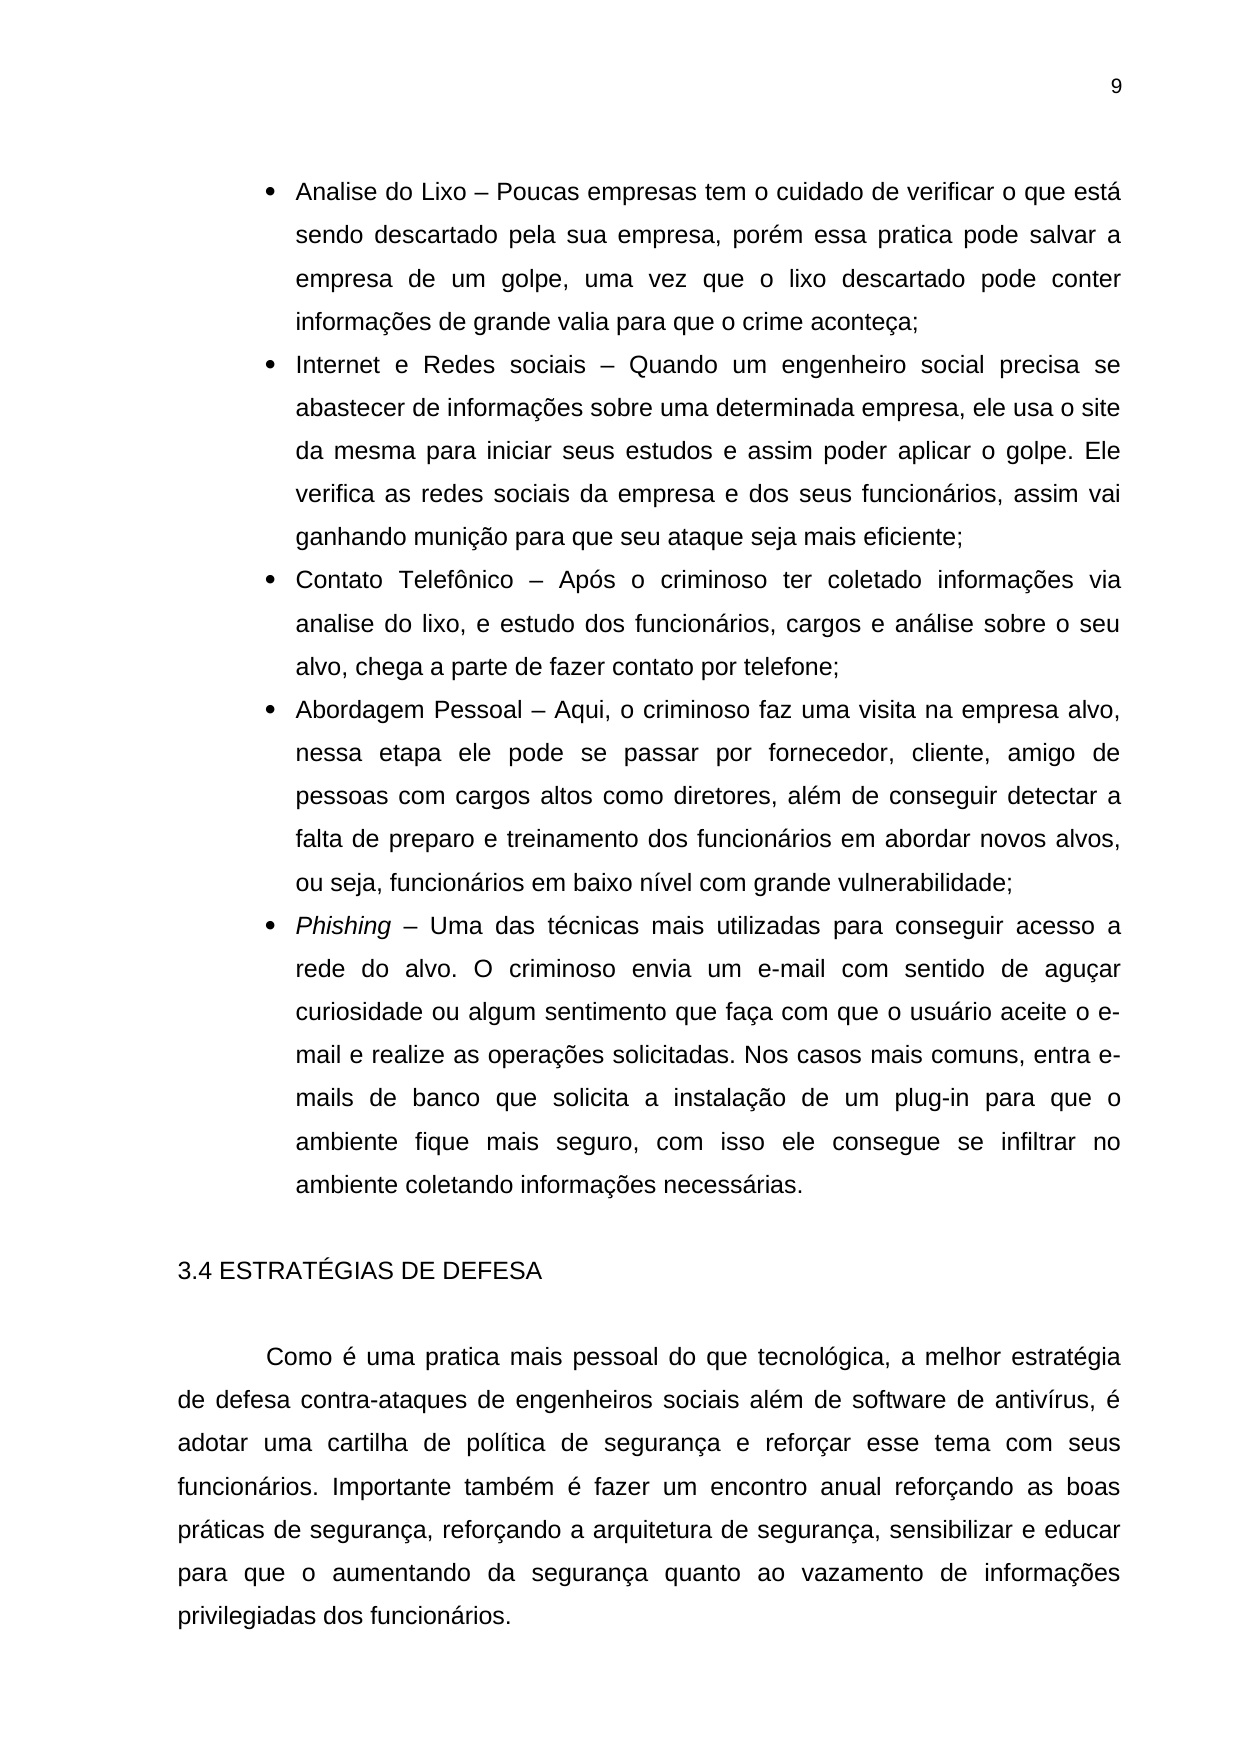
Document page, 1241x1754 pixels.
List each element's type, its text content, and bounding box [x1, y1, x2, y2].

list Phishing – Uma das técnicas mais utilizadas para conseguir acesso a rede do alvo. O criminoso envia um e-mail com sentido de aguçar curiosidade ou algum sentimento que faça com que o usuário aceite o e-mail e realize as operações solicitadas. Nos casos mais comuns, entra e-mails de banco que solicita a instalação de um plug-in para que o ambiente fique mais seguro, com isso ele consegue se infiltrar no ambiente coletando informações necessárias. [266, 911, 1122, 1198]
list Contato Telefônico – Após o criminoso ter coletado informações via analise do lixo, e estudo dos funcionários, cargos e análise sobre o seu alvo, chega a parte de fazer contato por telefone; [266, 566, 1122, 681]
list Analise do Lixo – Poucas empresas tem o cuidado de verificar o que está sendo descartado pela sua empresa, porém essa pratica pode salvar a empresa de um golpe, uma vez que o lixo descartado pode conter informações de grande valia para que o crime aconteça; [266, 177, 1122, 335]
text 3.4 ESTRATÉGIAS DE DEFESA [177, 1256, 1122, 1284]
text Como é uma pratica mais pessoal do que tecnológica, a melhor estratégia de defesa contra-ataques de engenheiros sociais além de software de antivírus, é adotar uma cartilha de política de segurança e reforçar esse tema com seus funcionários. Importante também é fazer um encontro anual reforçando as boas práticas de segurança, reforçando a arquitetura de segurança, sensibilizar e educar para que o aumentando da segurança quanto ao vazamento de informações privilegiadas dos funcionários. [177, 1342, 1122, 1629]
list Abordagem Pessoal – Aqui, o criminoso faz uma visita na empresa alvo, nessa etapa ele pode se passar por fornecedor, cliente, amigo de pessoas com cargos altos como diretores, além de conseguir detectar a falta de preparo e treinamento dos funcionários em abordar novos alvos, ou seja, funcionários em baixo nível com grande vulnerabilidade; [266, 695, 1122, 896]
list Internet e Redes sociais – Quando um engenheiro social precisa se abastecer de informações sobre uma determinada empresa, ele usa o site da mesma para iniciar seus estudos e assim poder aplicar o golpe. Ele verifica as redes sociais da empresa e dos seus funcionários, assim vai ganhando munição para que seu ataque seja mais eficiente; [266, 350, 1122, 551]
